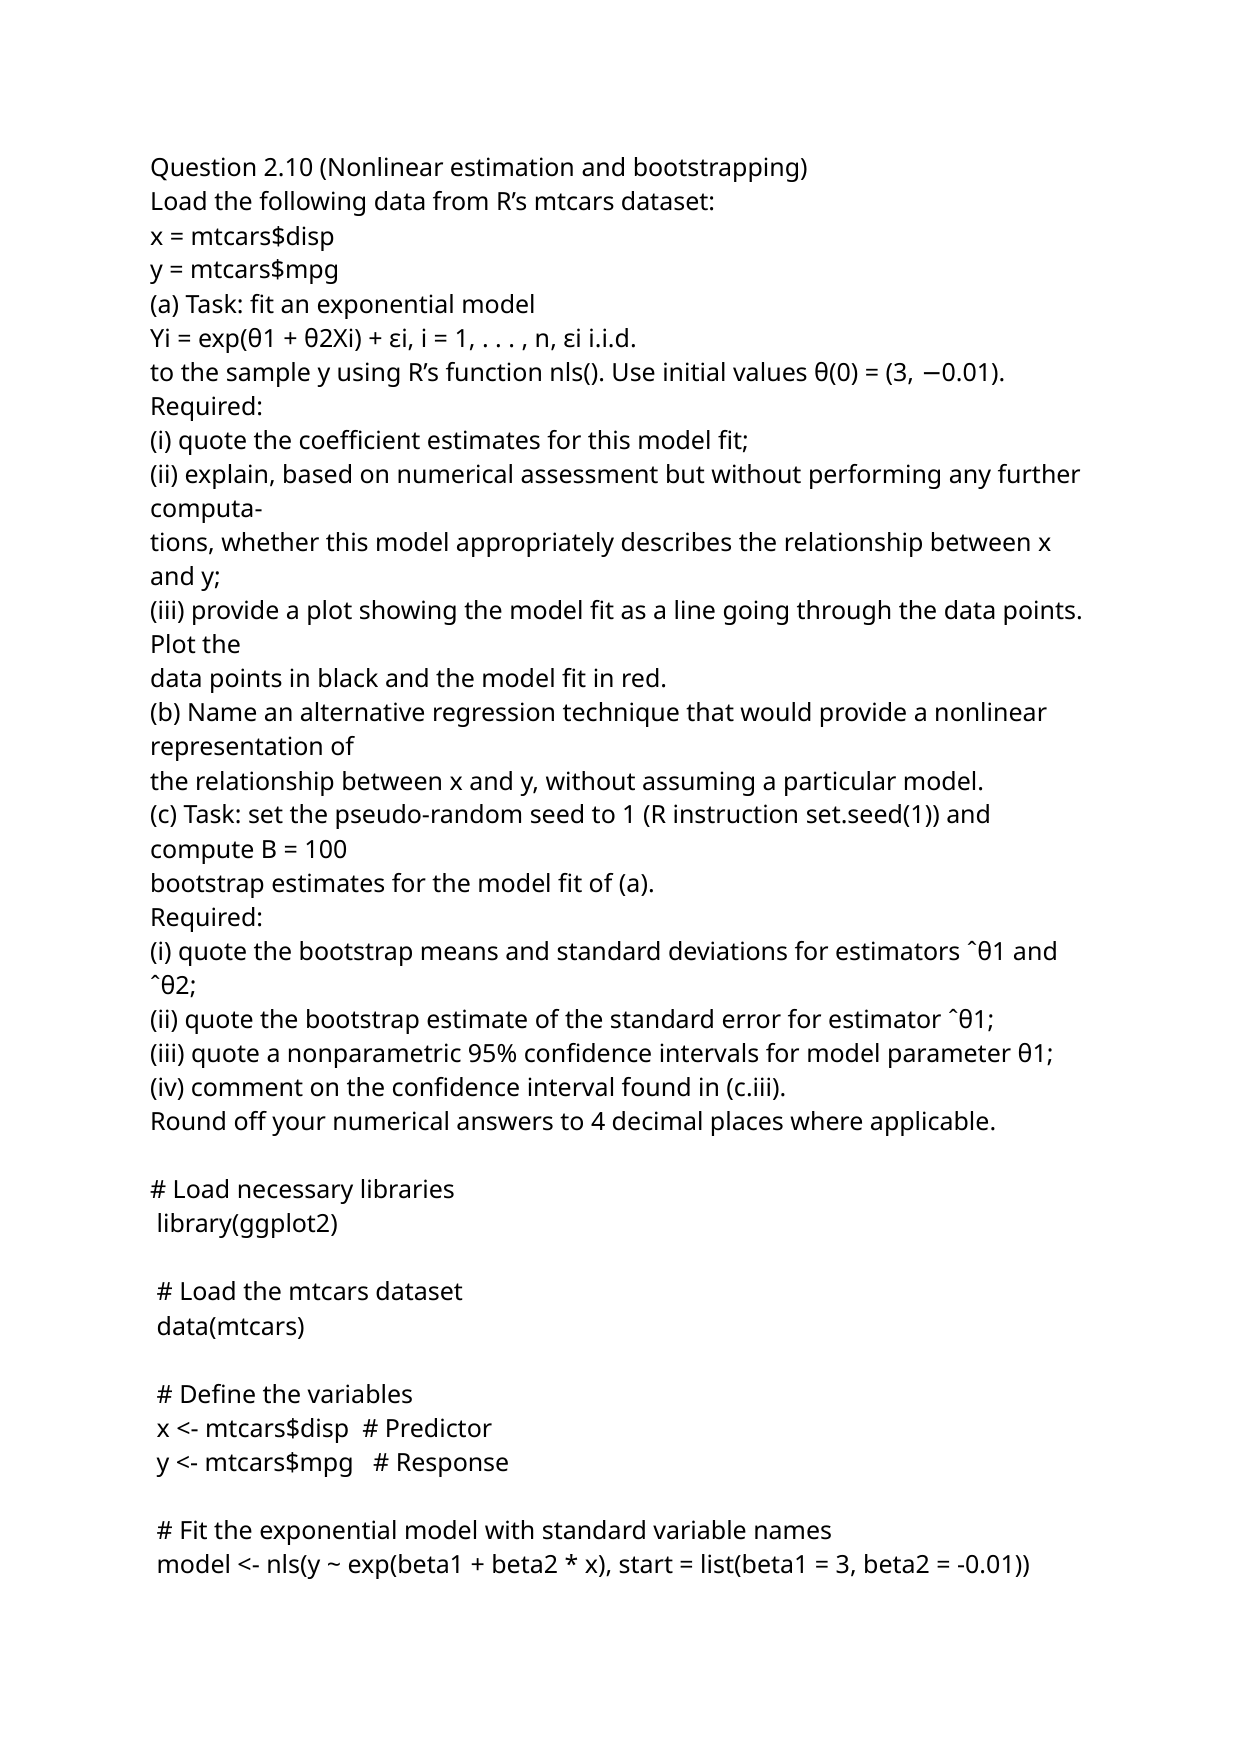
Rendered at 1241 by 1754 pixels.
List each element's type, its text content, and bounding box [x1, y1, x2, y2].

text y <- mtcars$mpg # Response [150, 1444, 1090, 1478]
text x = mtcars$disp [150, 218, 1090, 252]
text (i) quote the bootstrap means and standard deviations for estimators ˆθ1 and ˆθ2; (ii) quote the bootstrap estimate of the standard error for estimator ˆθ1; [150, 933, 1090, 1036]
text tions, whether this model appropriately describes the relationship between x and y; [150, 525, 1090, 593]
text (iv) comment on the confidence interval found in (c.iii). [150, 1070, 1090, 1104]
text # Load the mtcars dataset [150, 1274, 1090, 1308]
text bootstrap estimates for the model fit of (a). [150, 865, 1090, 899]
text Required: [150, 388, 1090, 422]
text (ii) explain, based on numerical assessment but without performing any further computa- [150, 457, 1090, 525]
text data points in black and the model fit in red. [150, 661, 1090, 695]
text library(ggplot2) [150, 1206, 1090, 1240]
text Round off your numerical answers to 4 decimal places where applicable. # Load necessary libraries [150, 1104, 1090, 1206]
text model <- nls(y ~ exp(beta1 + beta2 * x), start = list(beta1 = 3, beta2 = -0.01)) [150, 1547, 1090, 1581]
text (a) Task: fit an exponential model [150, 286, 1090, 320]
text # Define the variables [150, 1376, 1090, 1410]
text # Fit the exponential model with standard variable names [150, 1512, 1090, 1547]
text (b) Name an alternative regression technique that would provide a nonlinear representation of [150, 695, 1090, 763]
text data(mtcars) [150, 1308, 1090, 1342]
text to the sample y using R’s function nls(). Use initial values θ(0) = (3, −0.01). [150, 354, 1090, 388]
text Yi = exp(θ1 + θ2Xi) + εi, i = 1, . . . , n, εi i.i.d. [150, 320, 1090, 354]
text x <- mtcars$disp # Predictor [150, 1410, 1090, 1444]
text y = mtcars$mpg [150, 252, 1090, 286]
text Load the following data from R’s mtcars dataset: [150, 184, 1090, 218]
text (c) Task: set the pseudo-random seed to 1 (R instruction set.seed(1)) and compute B = 100 [150, 797, 1090, 865]
text (iii) provide a plot showing the model fit as a line going through the data points. Plot the [150, 593, 1090, 661]
text Question 2.10 (Nonlinear estimation and bootstrapping) [150, 150, 1090, 184]
text the relationship between x and y, without assuming a particular model. [150, 763, 1090, 797]
text Required: [150, 899, 1090, 933]
text (i) quote the coefficient estimates for this model fit; [150, 422, 1090, 457]
text (iii) quote a nonparametric 95% confidence intervals for model parameter θ1; [150, 1036, 1090, 1070]
